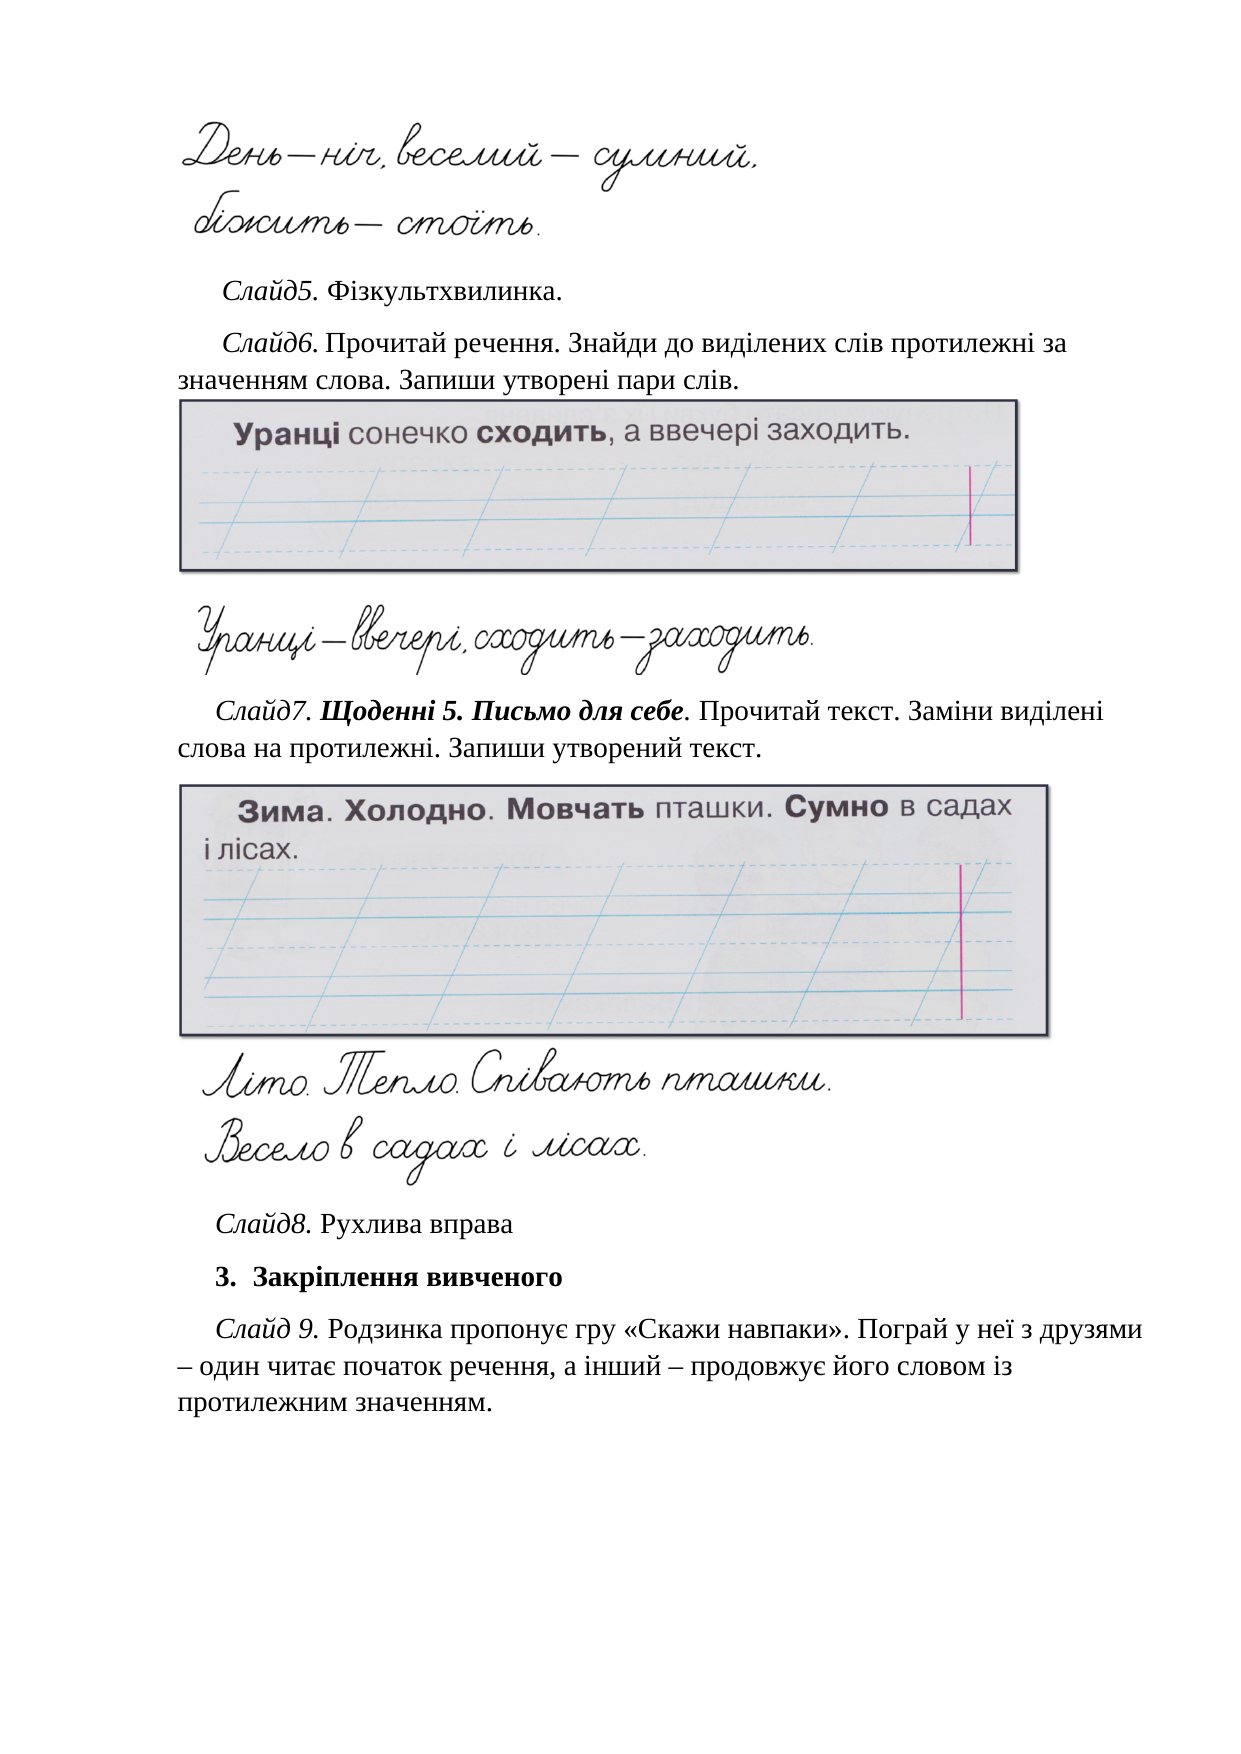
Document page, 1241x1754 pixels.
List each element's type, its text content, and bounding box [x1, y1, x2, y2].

text Слайд7. Щоденні 5. Письмо для себе. Прочитай текст. Заміни виділені слова на протилежні. Запиши утворений текст. [177, 693, 1152, 763]
picture [177, 1043, 875, 1187]
picture [177, 397, 1023, 577]
text Слайд5. Фізкультхвилинка. [177, 273, 1152, 306]
list Закріплення вивченого [215, 1259, 1152, 1292]
picture [177, 595, 858, 675]
picture [177, 782, 1054, 1042]
picture [177, 118, 784, 254]
text Слайд8. Рухлива вправа [177, 1206, 1152, 1239]
text Слайд 9. Родзинка пропонує гру «Скажи навпаки». Пограй у неї з друзями – один читає початок речення, а інший – продовжує його словом із протилежним значенням. [177, 1312, 1152, 1417]
